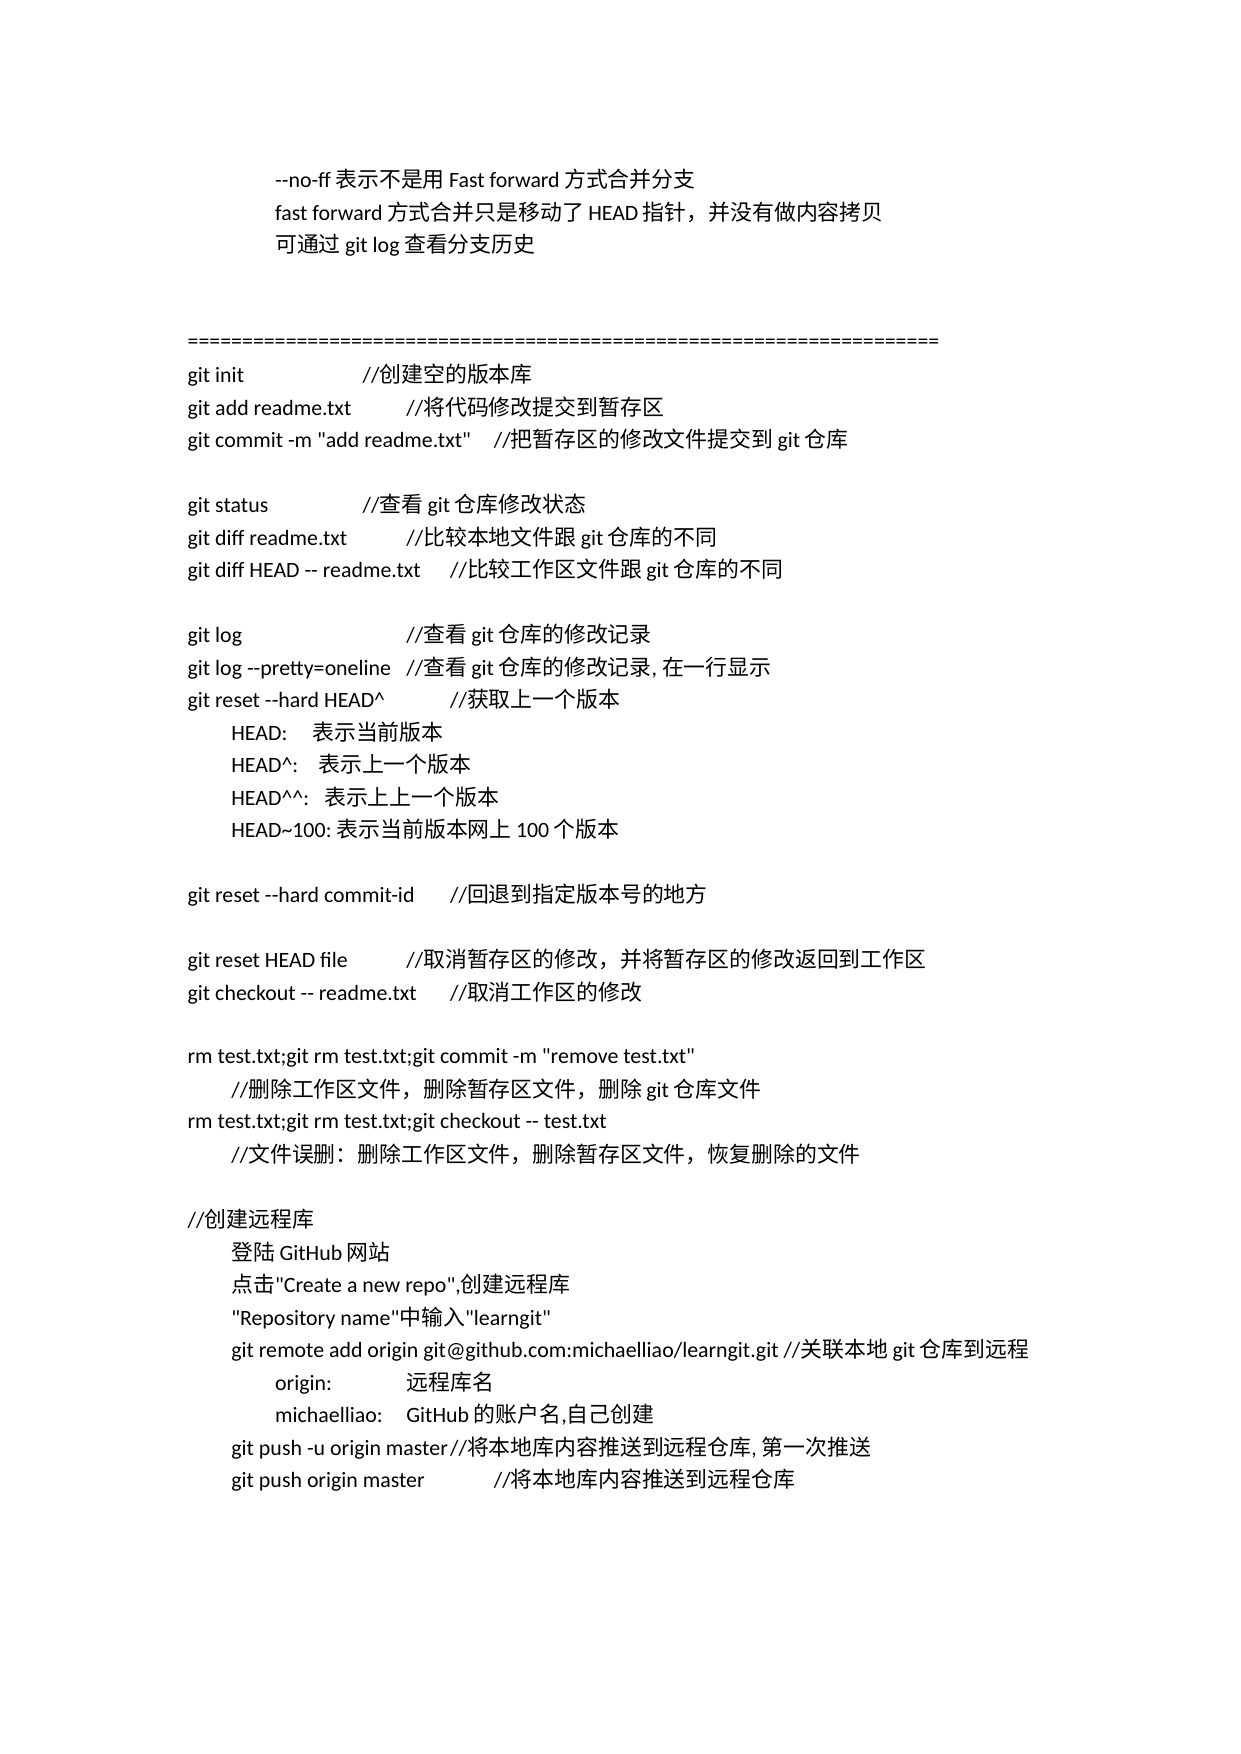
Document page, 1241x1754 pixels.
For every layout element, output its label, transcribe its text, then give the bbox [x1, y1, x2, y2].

text git remote add origin git@github.com:michaelliao/learngit.git //关联本地git仓库到远程 [187, 1332, 1053, 1364]
text git log //查看git仓库的修改记录 [187, 617, 1053, 649]
text 登陆GitHub网站 [187, 1234, 1053, 1267]
text fast forward方式合并只是移动了HEAD指针，并没有做内容拷贝 [187, 194, 1053, 227]
text git status //查看git仓库修改状态 [187, 487, 1053, 519]
text HEAD^: 表示上一个版本 [187, 747, 1053, 779]
text git push -u origin master //将本地库内容推送到远程仓库, 第一次推送 [187, 1429, 1053, 1462]
text git reset --hard HEAD^ //获取上一个版本 [187, 682, 1053, 714]
text //创建远程库 [187, 1202, 1053, 1234]
text git commit -m "add readme.txt" //把暂存区的修改文件提交到git仓库 [187, 422, 1053, 454]
text michaelliao: GitHub的账户名,自己创建 [187, 1397, 1053, 1429]
text 点击"Create a new repo",创建远程库 [187, 1267, 1053, 1299]
text 可通过git log查看分支历史 [187, 227, 1053, 259]
text HEAD: 表示当前版本 [187, 714, 1053, 747]
text git diff readme.txt //比较本地文件跟git仓库的不同 [187, 519, 1053, 552]
text HEAD~100: 表示当前版本网上100个版本 [187, 812, 1053, 844]
text //文件误删：删除工作区文件，删除暂存区文件，恢复删除的文件 [187, 1137, 1053, 1169]
text rm test.txt;git rm test.txt;git commit -m "remove test.txt" [187, 1039, 1053, 1072]
text "Repository name"中输入"learngit" [187, 1299, 1053, 1332]
text git log --pretty=oneline //查看git仓库的修改记录, 在一行显示 [187, 649, 1053, 682]
text git init //创建空的版本库 [187, 357, 1053, 389]
text git push origin master //将本地库内容推送到远程仓库 [187, 1462, 1053, 1494]
text --no-ff表示不是用Fast forward方式合并分支 [187, 162, 1053, 194]
text rm test.txt;git rm test.txt;git checkout -- test.txt [187, 1104, 1053, 1137]
text git diff HEAD -- readme.txt //比较工作区文件跟git仓库的不同 [187, 552, 1053, 584]
text git reset --hard commit-id //回退到指定版本号的地方 [187, 877, 1053, 909]
text //删除工作区文件，删除暂存区文件，删除git仓库文件 [187, 1072, 1053, 1104]
text git add readme.txt //将代码修改提交到暂存区 [187, 389, 1053, 422]
text git checkout -- readme.txt //取消工作区的修改 [187, 974, 1053, 1007]
text origin: 远程库名 [187, 1364, 1053, 1397]
text HEAD^^: 表示上上一个版本 [187, 779, 1053, 812]
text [187, 324, 1053, 357]
text git reset HEAD file //取消暂存区的修改，并将暂存区的修改返回到工作区 [187, 942, 1053, 974]
